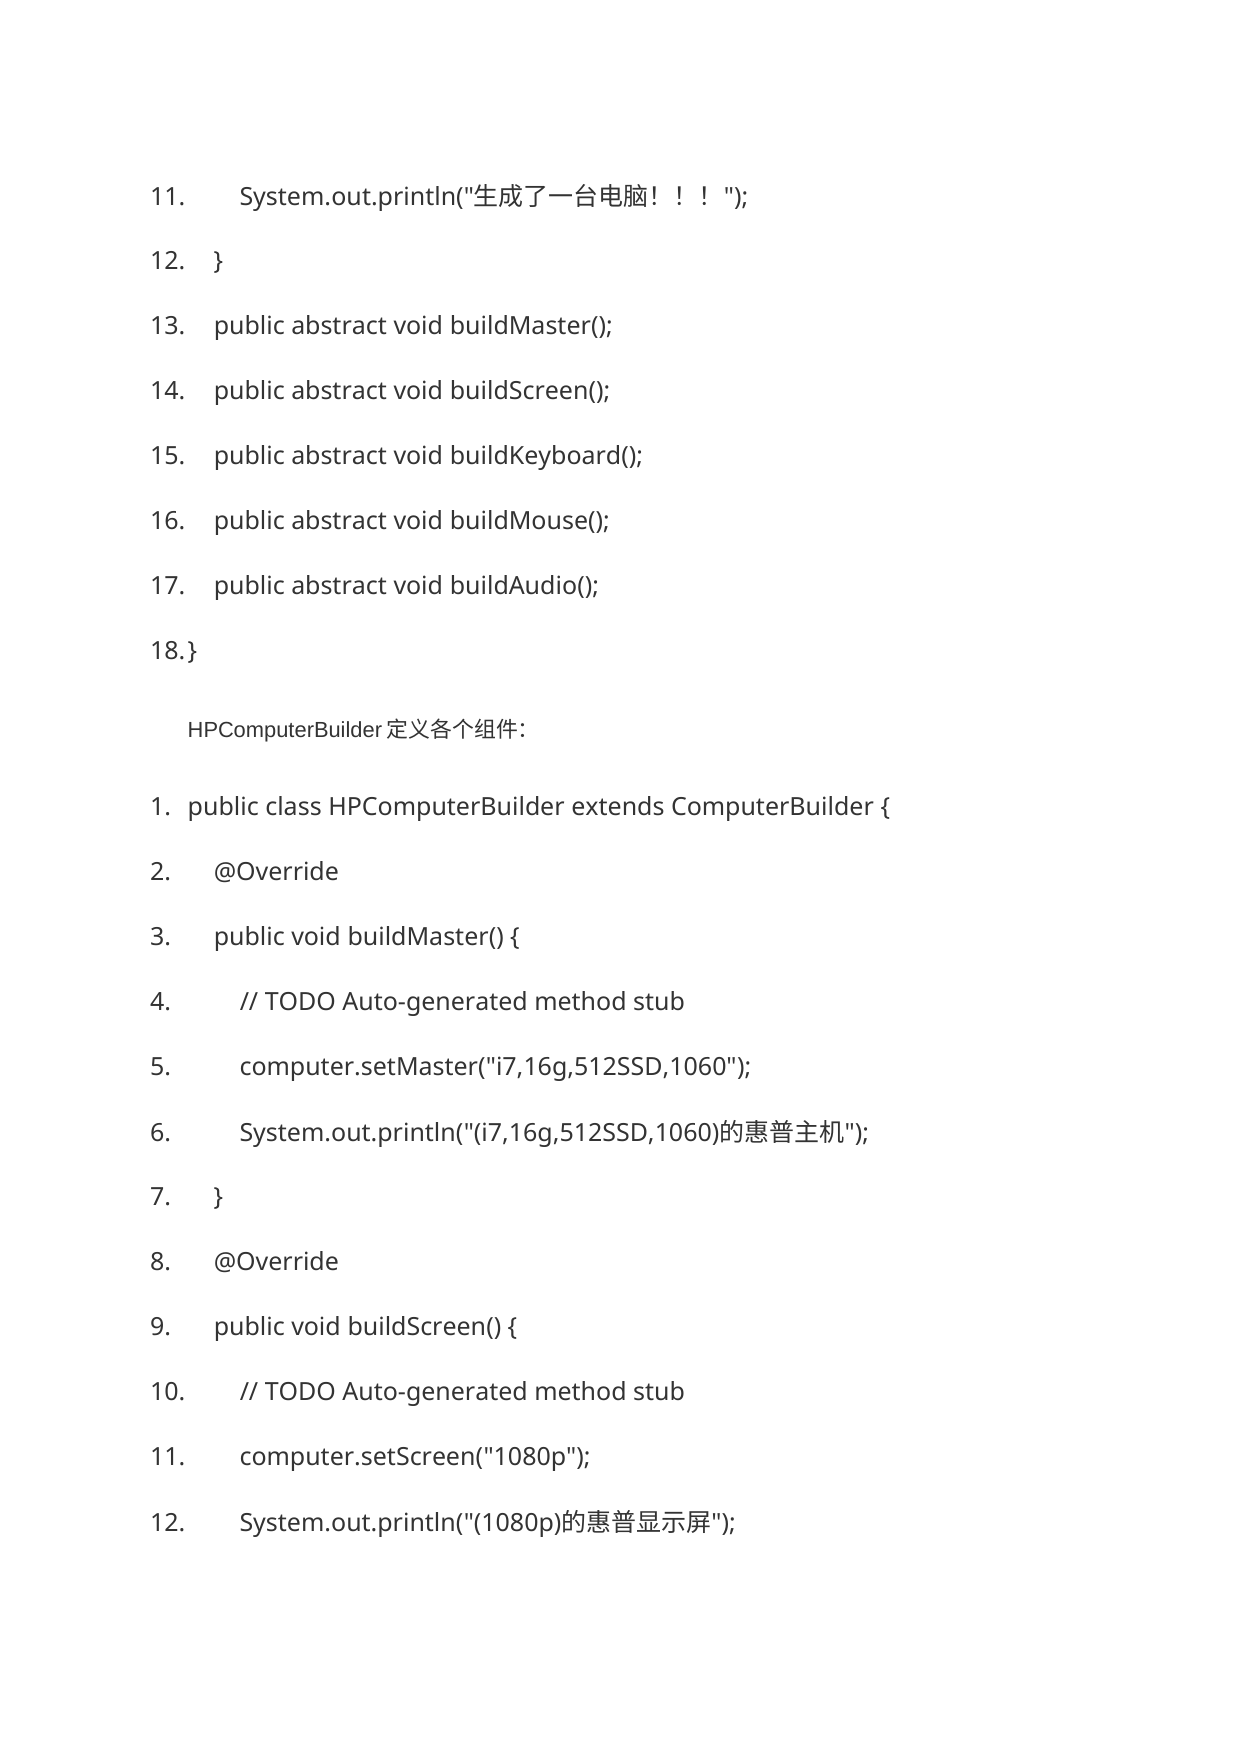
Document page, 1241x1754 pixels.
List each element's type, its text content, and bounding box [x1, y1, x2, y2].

list } [150, 1163, 1053, 1228]
text HPComputerBuilder定义各个组件： [187, 711, 1053, 744]
list public abstract void buildMaster(); [150, 292, 1053, 357]
list public void buildScreen() { [150, 1293, 1053, 1358]
list } [150, 617, 1053, 682]
list // TODO Auto-generated method stub [150, 1358, 1053, 1423]
list public void buildMaster() { [150, 903, 1053, 968]
list public abstract void buildKeyboard(); [150, 422, 1053, 487]
list @Override [150, 1228, 1053, 1293]
list computer.setScreen("1080p"); [150, 1423, 1053, 1488]
list public abstract void buildScreen(); [150, 357, 1053, 422]
list computer.setMaster("i7,16g,512SSD,1060"); [150, 1033, 1053, 1098]
list System.out.println("(1080p)的惠普显示屏"); [150, 1488, 1053, 1553]
list public abstract void buildAudio(); [150, 552, 1053, 617]
list public class HPComputerBuilder extends ComputerBuilder { [150, 773, 1053, 838]
list @Override [150, 838, 1053, 903]
list public abstract void buildMouse(); [150, 487, 1053, 552]
list System.out.println("(i7,16g,512SSD,1060)的惠普主机"); [150, 1098, 1053, 1163]
list // TODO Auto-generated method stub [150, 968, 1053, 1033]
list System.out.println("生成了一台电脑！！！"); [150, 162, 1053, 227]
list } [150, 227, 1053, 292]
